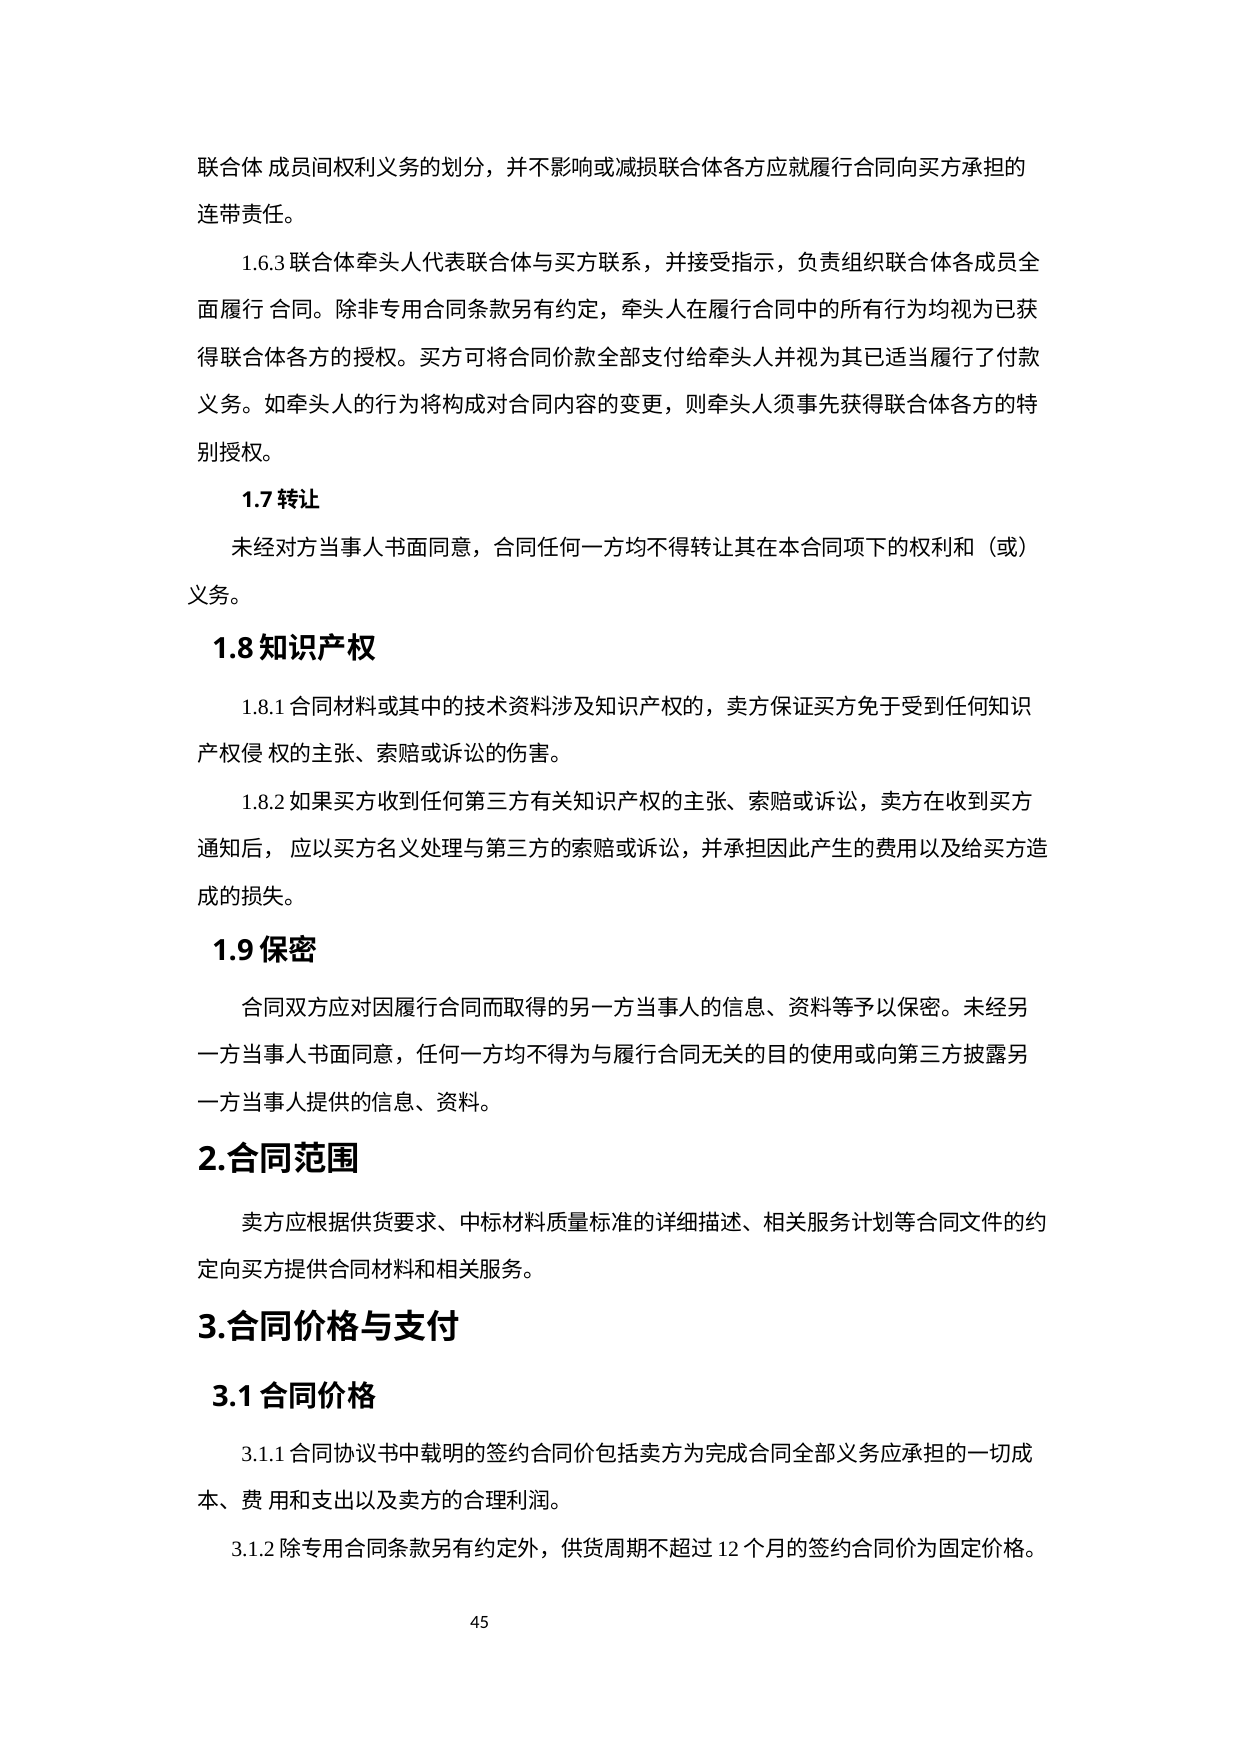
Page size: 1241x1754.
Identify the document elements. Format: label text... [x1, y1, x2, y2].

text 1.8.1合同材料或其中的技术资料涉及知识产权的，卖方保证买方免于受到任何知识产权侵 权的主张、索赔或诉讼的伤害。 [198, 689, 1053, 768]
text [198, 150, 1041, 229]
text 1.8知识产权 [212, 625, 1053, 667]
text 1.9保密 [212, 926, 1053, 968]
subtitle 3.合同价格与支付 [198, 1300, 1053, 1348]
text 3.1.1合同协议书中载明的签约合同价包括卖方为完成合同全部义务应承担的一切成本、费 用和支出以及卖方的合理利润。 [198, 1436, 1053, 1515]
subtitle 2.合同范围 [198, 1132, 1053, 1181]
text 1.8.2如果买方收到任何第三方有关知识产权的主张、索赔或诉讼，卖方在收到买方通知后， 应以买方名义处理与第三方的索赔或诉讼，并承担因此产生的费用以及给买方造成的损失。 [198, 784, 1053, 910]
text 1.7转让 [198, 482, 1041, 514]
text 3.1合同价格 [212, 1372, 1053, 1415]
text 1.6.3联合体牵头人代表联合体与买方联系，并接受指示，负责组织联合体各成员全面履行 合同。除非专用合同条款另有约定，牵头人在履行合同中的所有行为均视为已获得联合体各方的授权。买方可将合同价款全部支付给牵头人并视为其已适当履行了付款义务。如牵头人的行为将构成对合同内容的变更，则牵头人须事先获得联合体各方的特别授权。 [198, 245, 1041, 467]
text 合同双方应对因履行合同而取得的另一方当事人的信息、资料等予以保密。未经另一方当事人书面同意，任何一方均不得为与履行合同无关的目的使用或向第三方披露另一方当事人提供的信息、资料。 [198, 990, 1031, 1116]
text 卖方应根据供货要求、中标材料质量标准的详细描述、相关服务计划等合同文件的约定向买方提供合同材料和相关服务。 [198, 1205, 1053, 1284]
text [187, 1531, 1053, 1563]
text 未经对方当事人书面同意，合同任何一方均不得转让其在本合同项下的权利和（或）义务。 [187, 530, 1053, 609]
